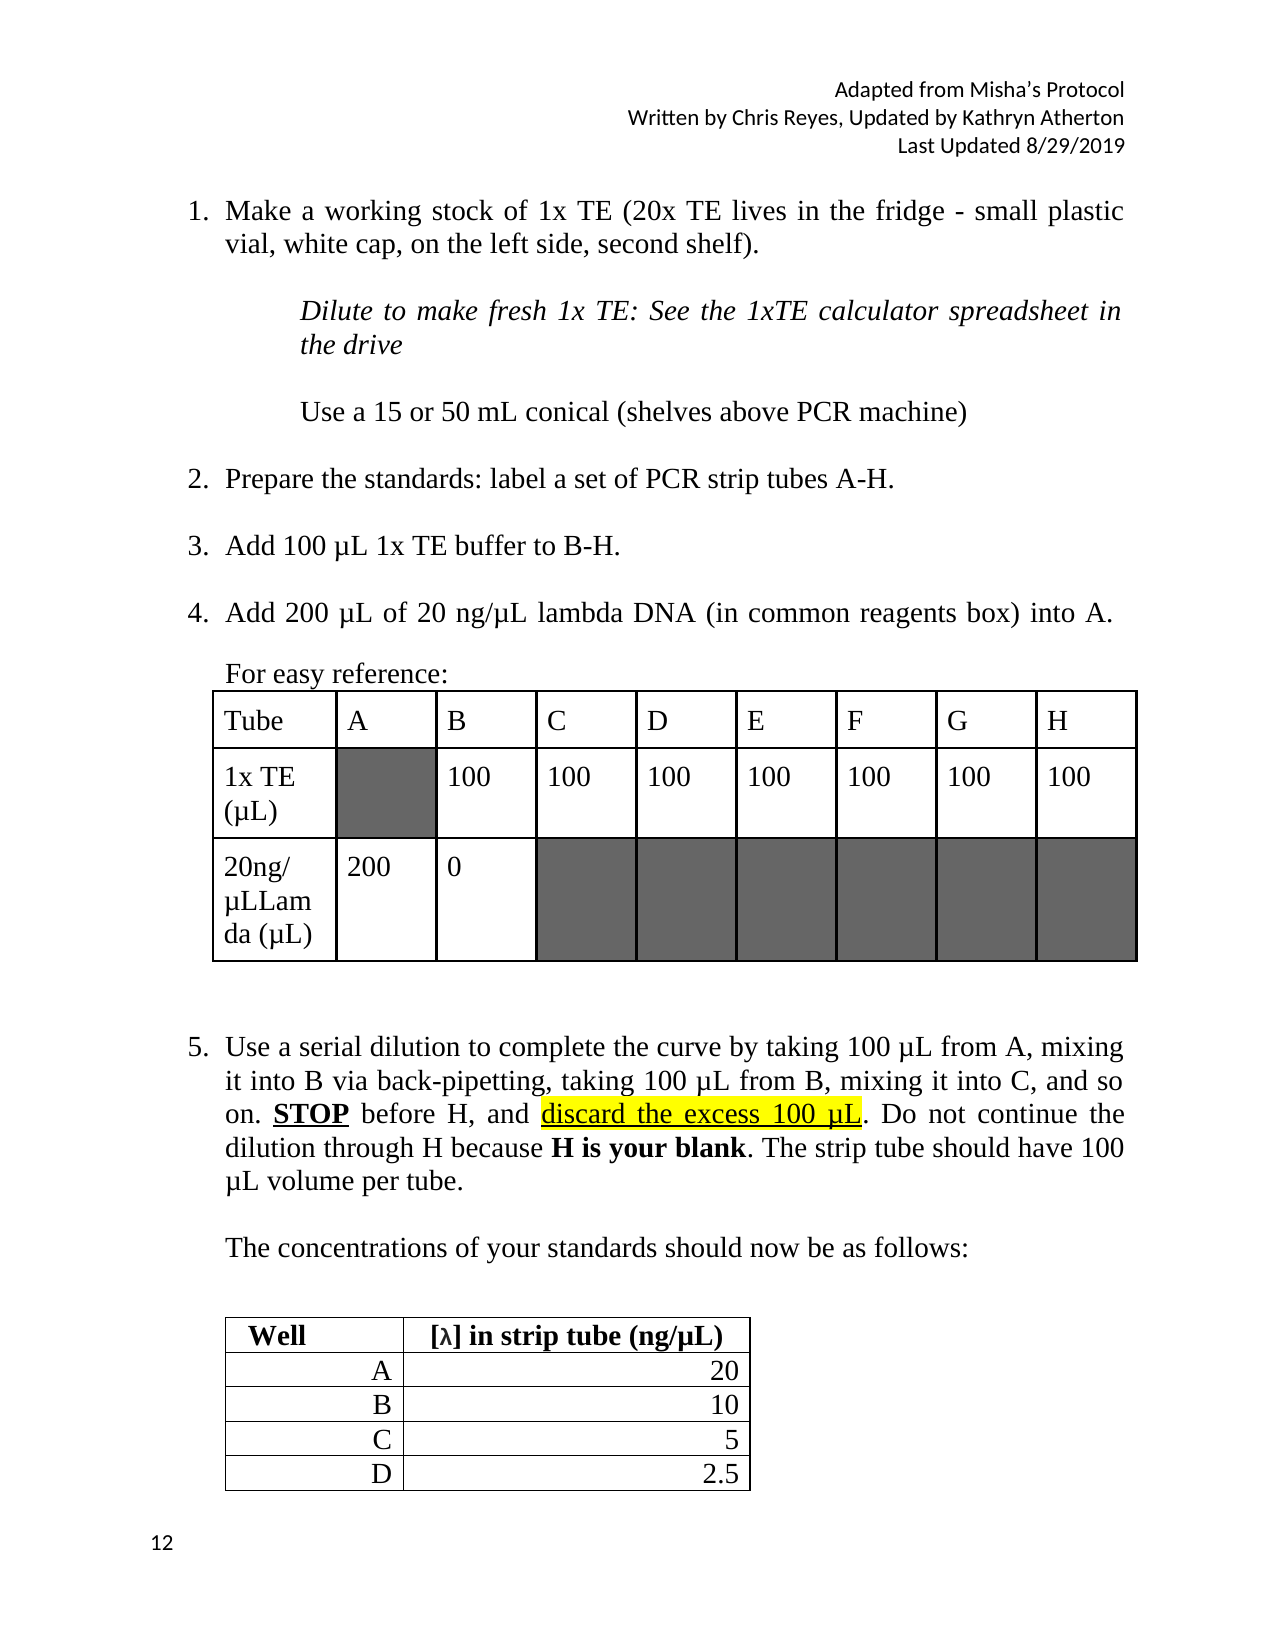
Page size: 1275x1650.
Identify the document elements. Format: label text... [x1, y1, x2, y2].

table_header F [838, 692, 935, 747]
table_header B [438, 692, 535, 747]
table_header H [1038, 692, 1135, 747]
table_cell 200 [338, 839, 435, 960]
table_cell 100 [538, 749, 635, 837]
table_cell 100 [738, 749, 835, 837]
table_cell [338, 749, 435, 837]
table_cell D [226, 1456, 403, 1490]
text Dilute to make fresh 1x TE: See the 1xTE calculator spreadsheet in the drive [300, 293, 1125, 360]
table_header Tube [214, 692, 335, 747]
table_cell 100 [438, 749, 535, 837]
table_cell [738, 839, 835, 960]
table_cell [538, 839, 635, 960]
table_header [λ] in strip tube (ng/µL) [404, 1318, 749, 1352]
list Add 200 µL of 20 ng/µL lambda DNA (in common reagents box) into A. [187, 595, 1125, 657]
table_cell 100 [638, 749, 735, 837]
text For easy reference: [225, 657, 1125, 690]
table_header C [538, 692, 635, 747]
table_cell 5 [404, 1422, 749, 1455]
table_cell [1038, 839, 1135, 960]
table_cell [638, 839, 735, 960]
text The concentrations of your standards should now be as follows: [150, 1197, 1125, 1264]
list Make a working stock of 1x TE (20x TE lives in the fridge - small plastic vial, white cap, on the left side, second shelf). [187, 193, 1125, 260]
table_cell 20ng/µLLamda (µL) [214, 839, 335, 960]
table_cell 100 [938, 749, 1035, 837]
list Prepare the standards: label a set of PCR strip tubes A-H. [187, 461, 1125, 494]
table_header A [338, 692, 435, 747]
table_cell [838, 839, 935, 960]
table_header Well [226, 1318, 403, 1352]
list Use a serial dilution to complete the curve by taking 100 µL from A, mixing it into B via back-pipetting, taking 100 µL from B, mixing it into C, and so on. STOP before H, and discard the excess 100 µL. Do not continue the dilution through H because H is your blank. The strip tube should have 100 µL volume per tube. [187, 1029, 1125, 1197]
list Add 100 µL 1x TE buffer to B-H. [187, 528, 1125, 562]
table_cell 20 [404, 1353, 749, 1386]
table_cell 100 [838, 749, 935, 837]
table_cell C [226, 1422, 403, 1455]
table_cell 100 [1038, 749, 1135, 837]
table_header G [938, 692, 1035, 747]
table_cell 10 [404, 1387, 749, 1421]
table_cell 1x TE (µL) [214, 749, 335, 837]
text Use a 15 or 50 mL conical (shelves above PCR machine) [300, 394, 1125, 427]
table_header D [638, 692, 735, 747]
table_cell 0 [438, 839, 535, 960]
table_cell B [226, 1387, 403, 1421]
table_cell 2.5 [404, 1456, 749, 1490]
table_cell [938, 839, 1035, 960]
table_cell A [226, 1353, 403, 1386]
table_header E [738, 692, 835, 747]
